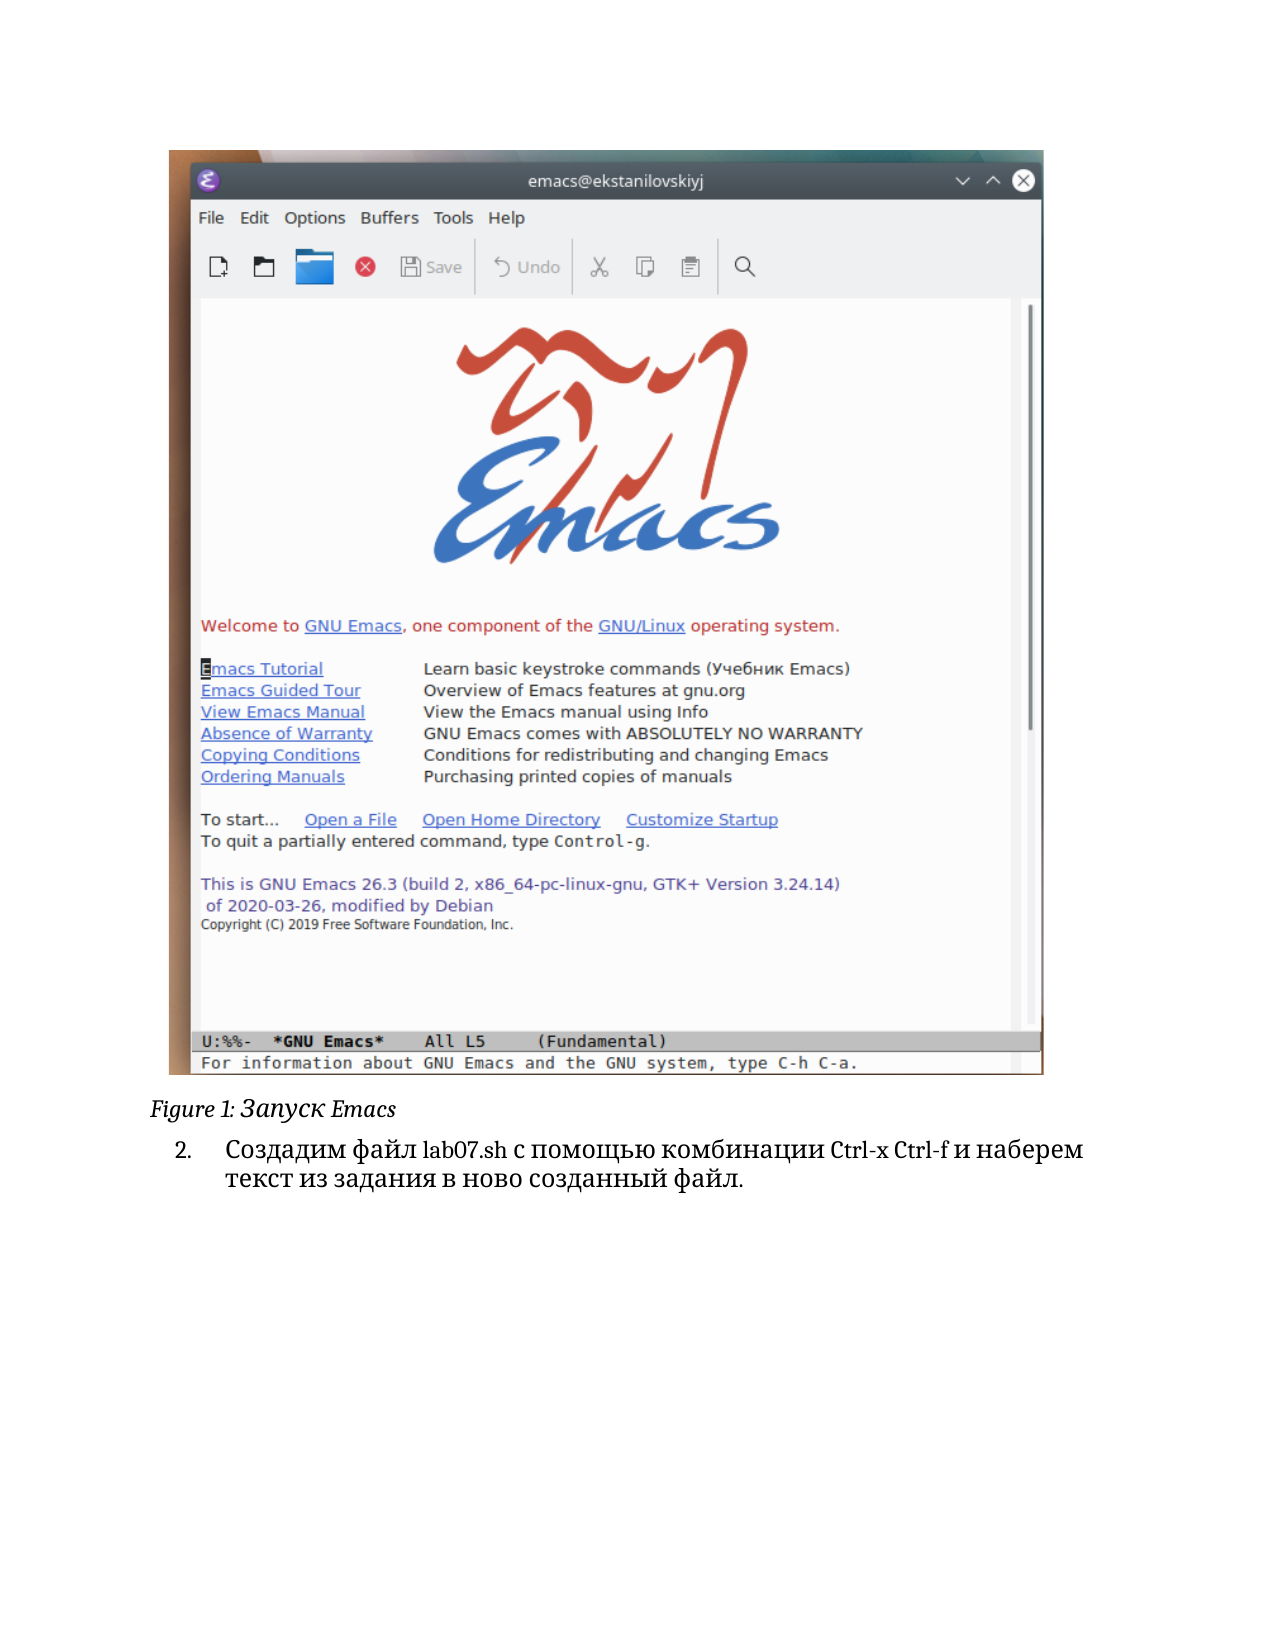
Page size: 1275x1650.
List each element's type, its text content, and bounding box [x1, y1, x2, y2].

text Figure 1: Запуск Emacs [150, 1095, 1125, 1124]
list Создадим файл lab07.sh с помощью комбинации Ctrl-x Ctrl-f и наберем текст из задания в ново созданный файл. [175, 1136, 1125, 1194]
picture [168, 150, 1044, 1075]
